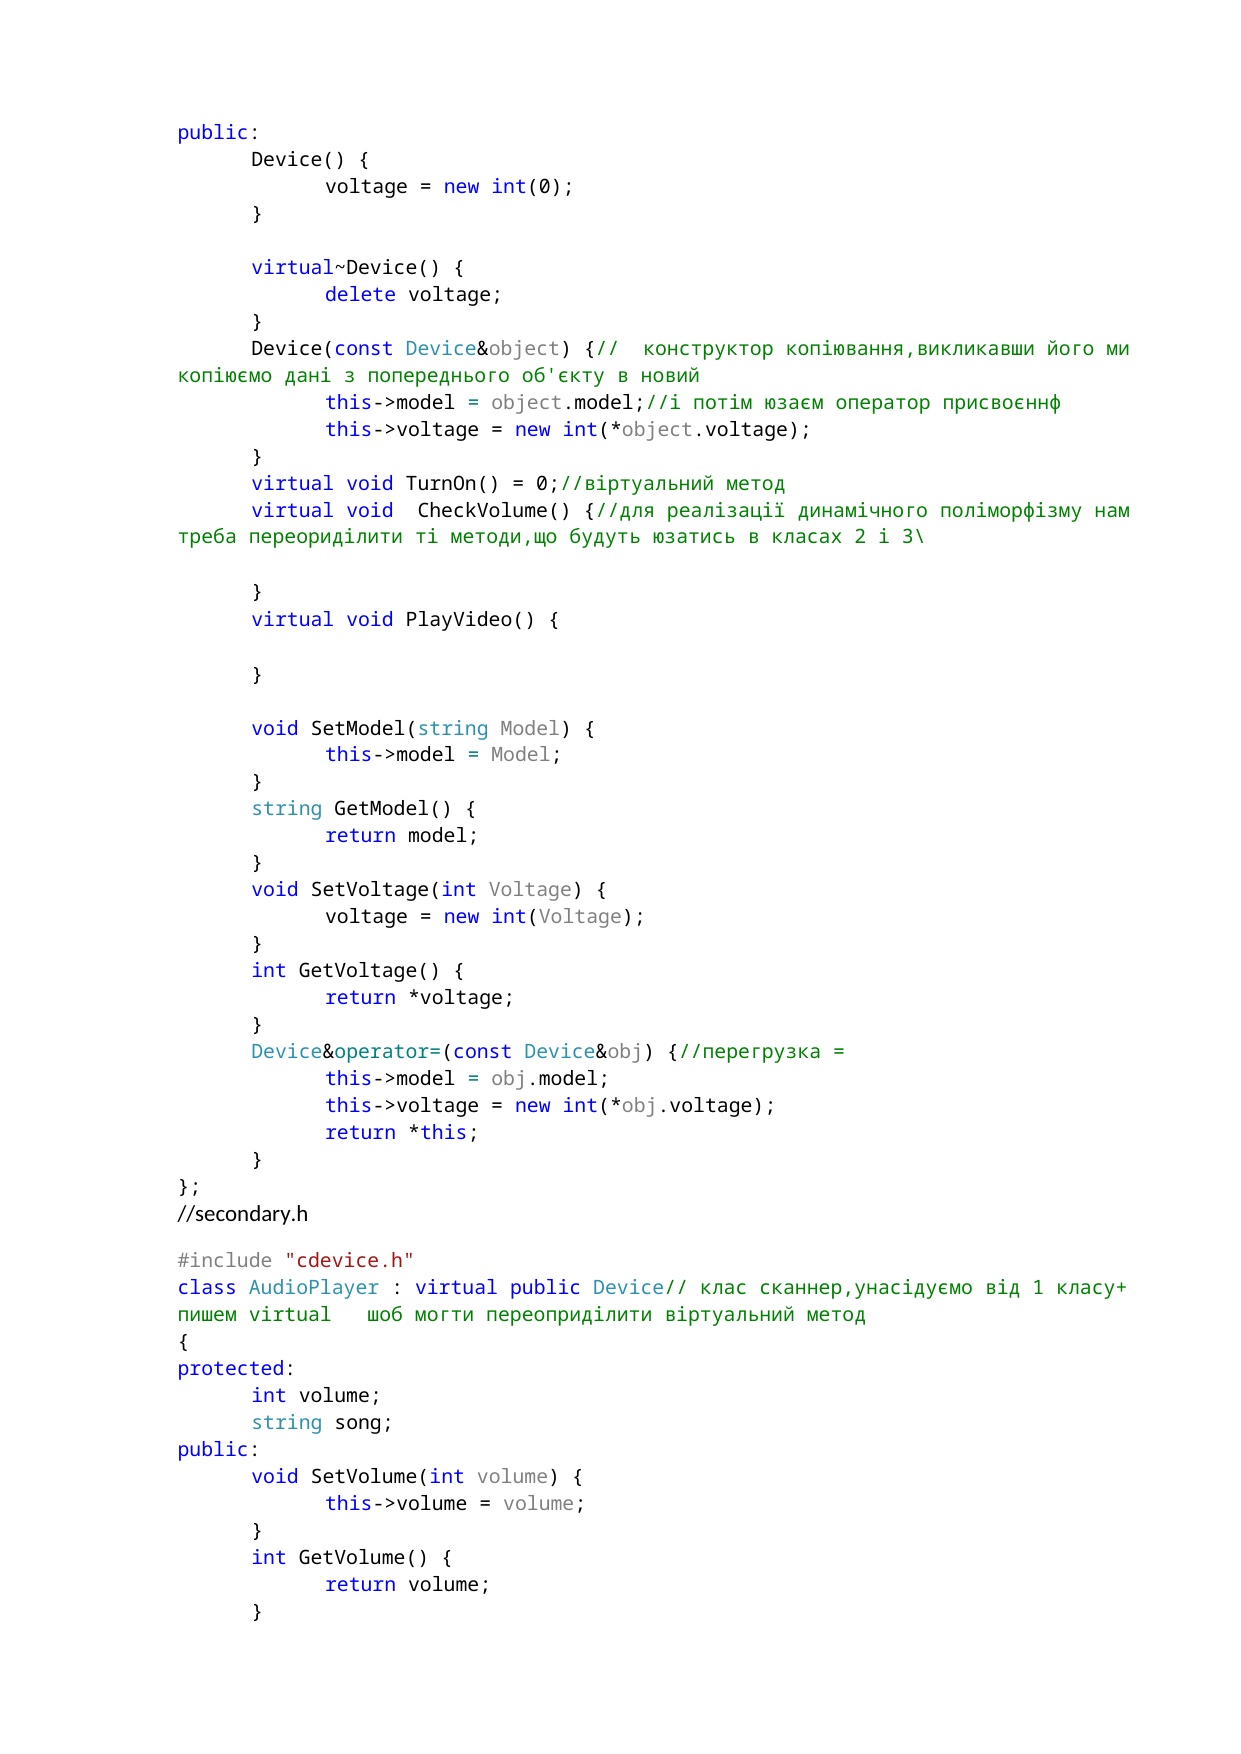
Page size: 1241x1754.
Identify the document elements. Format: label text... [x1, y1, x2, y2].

text }; [177, 1172, 1152, 1199]
text } [177, 578, 1152, 605]
text public: [177, 118, 1152, 145]
text this->voltage = new int(*obj.voltage); [177, 1091, 1152, 1118]
text int GetVoltage() { [177, 957, 1152, 983]
text virtual void PlayVideo() { [177, 605, 1152, 632]
text } [177, 660, 1152, 687]
text virtual~Device() { [177, 253, 1152, 280]
text } [177, 1516, 1152, 1543]
text this->volume = volume; [177, 1489, 1152, 1516]
text virtual void TurnOn() = 0;//віртуальний метод [177, 469, 1152, 496]
text this->model = obj.model; [177, 1064, 1152, 1091]
text this->model = Model; [177, 741, 1152, 768]
text Device() { [177, 145, 1152, 172]
text voltage = new int(Voltage); [177, 903, 1152, 929]
text void SetVoltage(int Voltage) { [177, 876, 1152, 903]
text delete voltage; [177, 280, 1152, 307]
text int GetVolume() { [177, 1543, 1152, 1570]
text } [177, 307, 1152, 334]
text } [177, 768, 1152, 795]
text //secondary.h [177, 1199, 1152, 1227]
text void SetVolume(int volume) { [177, 1462, 1152, 1489]
text this->model = object.model;//і потім юзаєм оператор присвоєннф [177, 388, 1152, 415]
text } [177, 1145, 1152, 1172]
text void SetModel(string Model) { [177, 714, 1152, 741]
text #include "cdevice.h" [177, 1246, 1152, 1273]
text Device&operator=(const Device&obj) {//перегрузка = [177, 1037, 1152, 1064]
text string song; [177, 1408, 1152, 1435]
text class AudioPlayer : virtual public Device// клас сканнер,унасідуємо від 1 класу+ пишем virtual шоб могти переоприділити віртуальний метод [177, 1273, 1152, 1327]
text } [177, 442, 1152, 469]
text { [177, 1327, 1152, 1354]
text virtual void CheckVolume() {//для реалізації динамічного поліморфізму нам треба переориділити ті методи,що будуть юзатись в класах 2 і 3\ [177, 496, 1152, 550]
text } [177, 1597, 1152, 1624]
text voltage = new int(0); [177, 172, 1152, 199]
text return volume; [177, 1570, 1152, 1597]
text int volume; [177, 1381, 1152, 1408]
text } [177, 199, 1152, 226]
text return *voltage; [177, 983, 1152, 1011]
text public: [177, 1435, 1152, 1462]
text this->voltage = new int(*object.voltage); [177, 415, 1152, 442]
text return *this; [177, 1118, 1152, 1145]
text } [177, 849, 1152, 876]
text } [177, 1011, 1152, 1037]
text string GetModel() { [177, 795, 1152, 822]
text Device(const Device&object) {// конструктор копіювання,викликавши його ми копіюємо дані з попереднього об'єкту в новий [177, 334, 1152, 388]
text } [177, 929, 1152, 957]
text protected: [177, 1354, 1152, 1381]
text return model; [177, 822, 1152, 849]
